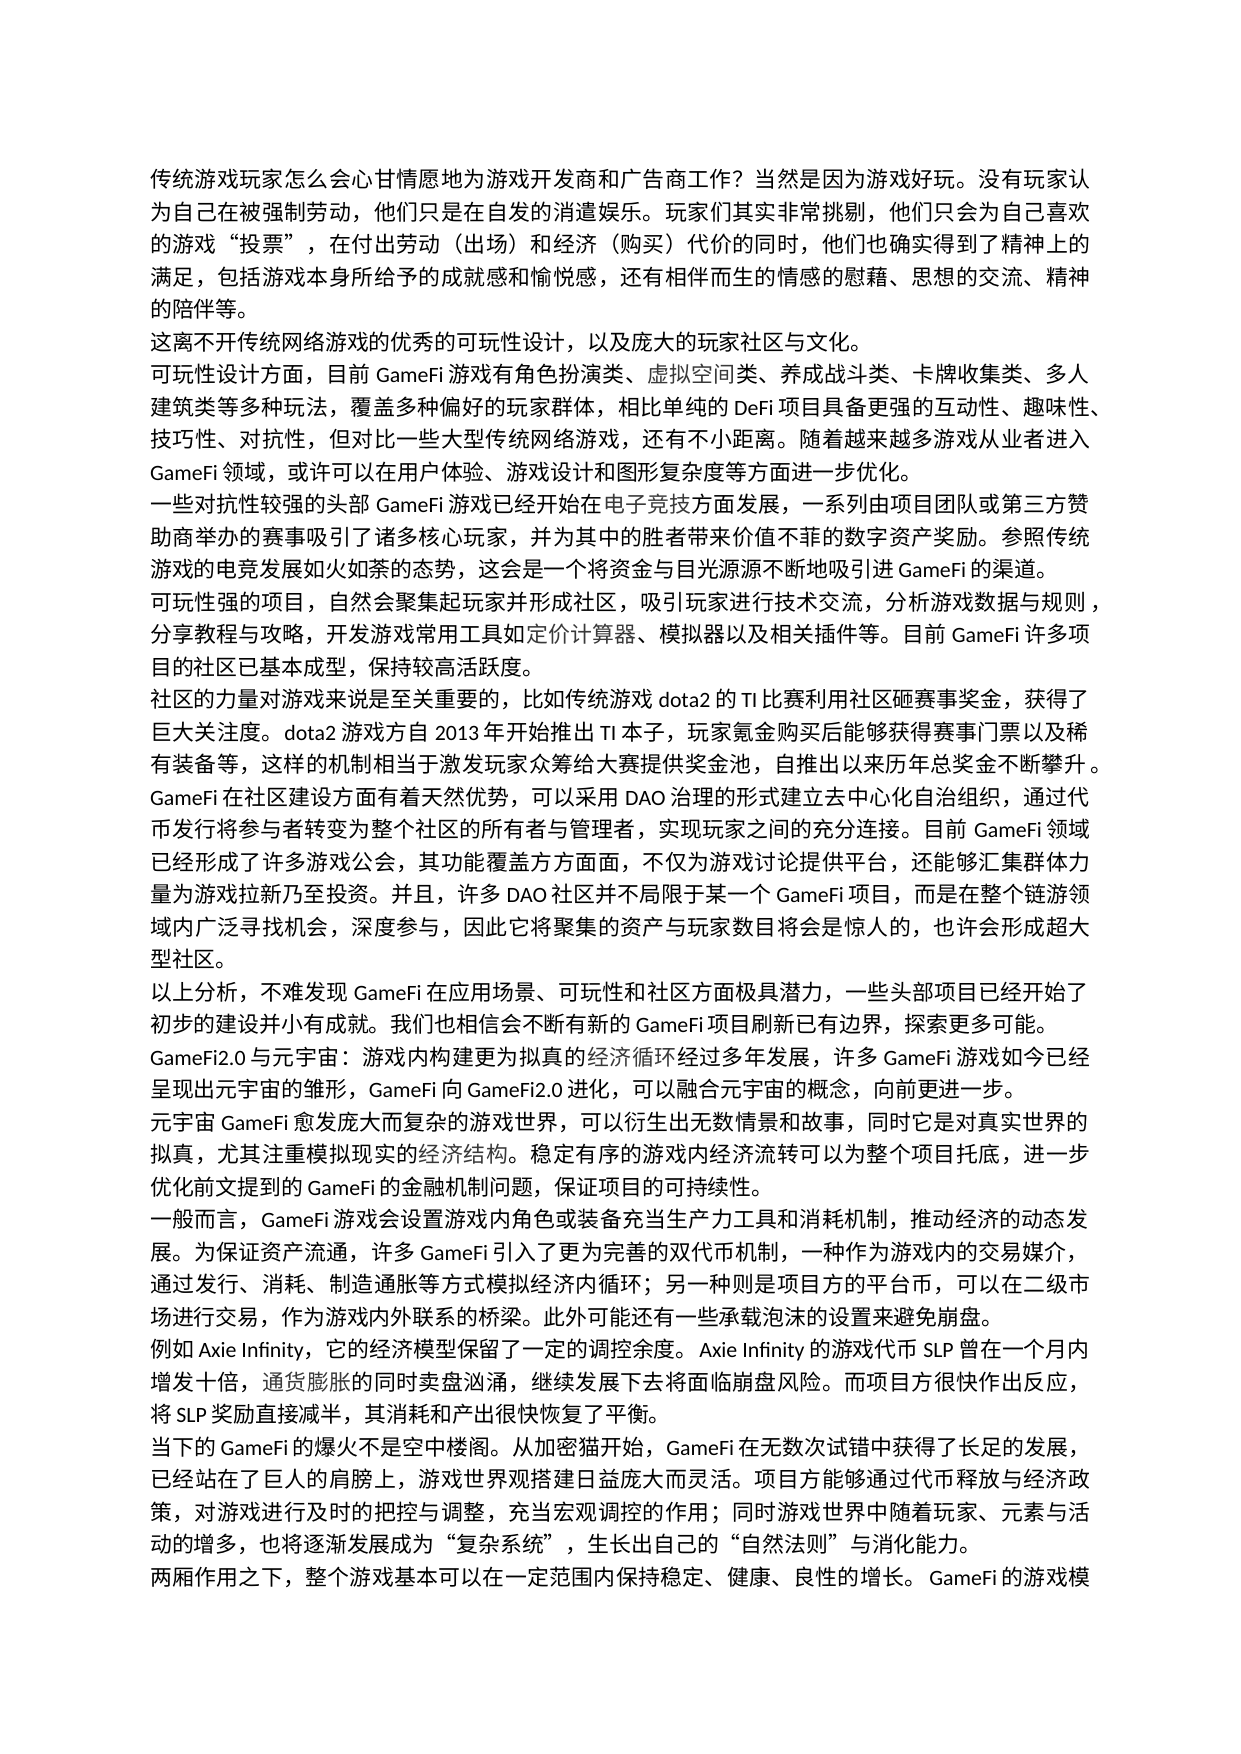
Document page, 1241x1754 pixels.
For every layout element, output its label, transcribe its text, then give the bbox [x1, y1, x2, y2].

text 元宇宙GameFi愈发庞大而复杂的游戏世界，可以衍生出无数情景和故事，同时它是对真实世界的拟真，尤其注重模拟现实的经济结构。稳定有序的游戏内经济流转可以为整个项目托底，进一步优化前文提到的GameFi的金融机制问题，保证项目的可持续性。 [150, 1104, 1090, 1202]
text 以上分析，不难发现GameFi在应用场景、可玩性和社区方面极具潜力，一些头部项目已经开始了初步的建设并小有成就。我们也相信会不断有新的GameFi项目刷新已有边界，探索更多可能。 [150, 974, 1090, 1039]
text 传统游戏玩家怎么会心甘情愿地为游戏开发商和广告商工作？当然是因为游戏好玩。没有玩家认为自己在被强制劳动，他们只是在自发的消遣娱乐。玩家们其实非常挑剔，他们只会为自己喜欢的游戏“投票”，在付出劳动（出场）和经济（购买）代价的同时，他们也确实得到了精神上的满足，包括游戏本身所给予的成就感和愉悦感，还有相伴而生的情感的慰藉、思想的交流、精神的陪伴等。 [150, 162, 1090, 324]
text 一般而言，GameFi游戏会设置游戏内角色或装备充当生产力工具和消耗机制，推动经济的动态发展。为保证资产流通，许多GameFi引入了更为完善的双代币机制，一种作为游戏内的交易媒介，通过发行、消耗、制造通胀等方式模拟经济内循环；另一种则是项目方的平台币，可以在二级市场进行交易，作为游戏内外联系的桥梁。此外可能还有一些承载泡沫的设置来避免崩盘。 [150, 1202, 1090, 1332]
text 可玩性强的项目，自然会聚集起玩家并形成社区，吸引玩家进行技术交流，分析游戏数据与规则，分享教程与攻略，开发游戏常用工具如定价计算器、模拟器以及相关插件等。目前GameFi许多项目的社区已基本成型，保持较高活跃度。 [150, 584, 1090, 682]
text 当下的GameFi的爆火不是空中楼阁。从加密猫开始，GameFi在无数次试错中获得了长足的发展，已经站在了巨人的肩膀上，游戏世界观搭建日益庞大而灵活。项目方能够通过代币释放与经济政策，对游戏进行及时的把控与调整，充当宏观调控的作用；同时游戏世界中随着玩家、元素与活动的增多，也将逐渐发展成为“复杂系统”，生长出自己的“自然法则”与消化能力。 [150, 1429, 1090, 1559]
text 这离不开传统网络游戏的优秀的可玩性设计，以及庞大的玩家社区与文化。 [150, 324, 1090, 357]
text 社区的力量对游戏来说是至关重要的，比如传统游戏dota2的TI比赛利用社区砸赛事奖金，获得了巨大关注度。dota2游戏方自2013年开始推出TI本子，玩家氪金购买后能够获得赛事门票以及稀有装备等，这样的机制相当于激发玩家众筹给大赛提供奖金池，自推出以来历年总奖金不断攀升。GameFi在社区建设方面有着天然优势，可以采用DAO治理的形式建立去中心化自治组织，通过代币发行将参与者转变为整个社区的所有者与管理者，实现玩家之间的充分连接。目前GameFi领域已经形成了许多游戏公会，其功能覆盖方方面面，不仅为游戏讨论提供平台，还能够汇集群体力量为游戏拉新乃至投资。并且，许多DAO社区并不局限于某一个GameFi项目，而是在整个链游领域内广泛寻找机会，深度参与，因此它将聚集的资产与玩家数目将会是惊人的，也许会形成超大型社区。 [150, 682, 1090, 974]
text 例如Axie Infinity，它的经济模型保留了一定的调控余度。Axie Infinity的游戏代币SLP曾在一个月内增发十倍，通货膨胀的同时卖盘汹涌，继续发展下去将面临崩盘风险。而项目方很快作出反应，将SLP奖励直接减半，其消耗和产出很快恢复了平衡。 [150, 1332, 1090, 1429]
text GameFi2.0与元宇宙：游戏内构建更为拟真的经济循环经过多年发展，许多GameFi游戏如今已经呈现出元宇宙的雏形，GameFi向GameFi2.0进化，可以融合元宇宙的概念，向前更进一步。 [150, 1039, 1090, 1104]
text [150, 1559, 1090, 1592]
text 可玩性设计方面，目前GameFi游戏有角色扮演类、虚拟空间类、养成战斗类、卡牌收集类、多人建筑类等多种玩法，覆盖多种偏好的玩家群体，相比单纯的DeFi项目具备更强的互动性、趣味性、技巧性、对抗性，但对比一些大型传统网络游戏，还有不小距离。随着越来越多游戏从业者进入GameFi领域，或许可以在用户体验、游戏设计和图形复杂度等方面进一步优化。 [150, 357, 1090, 487]
text 一些对抗性较强的头部GameFi游戏已经开始在电子竞技方面发展，一系列由项目团队或第三方赞助商举办的赛事吸引了诸多核心玩家，并为其中的胜者带来价值不菲的数字资产奖励。参照传统游戏的电竞发展如火如荼的态势，这会是一个将资金与目光源源不断地吸引进GameFi的渠道。 [150, 487, 1090, 584]
